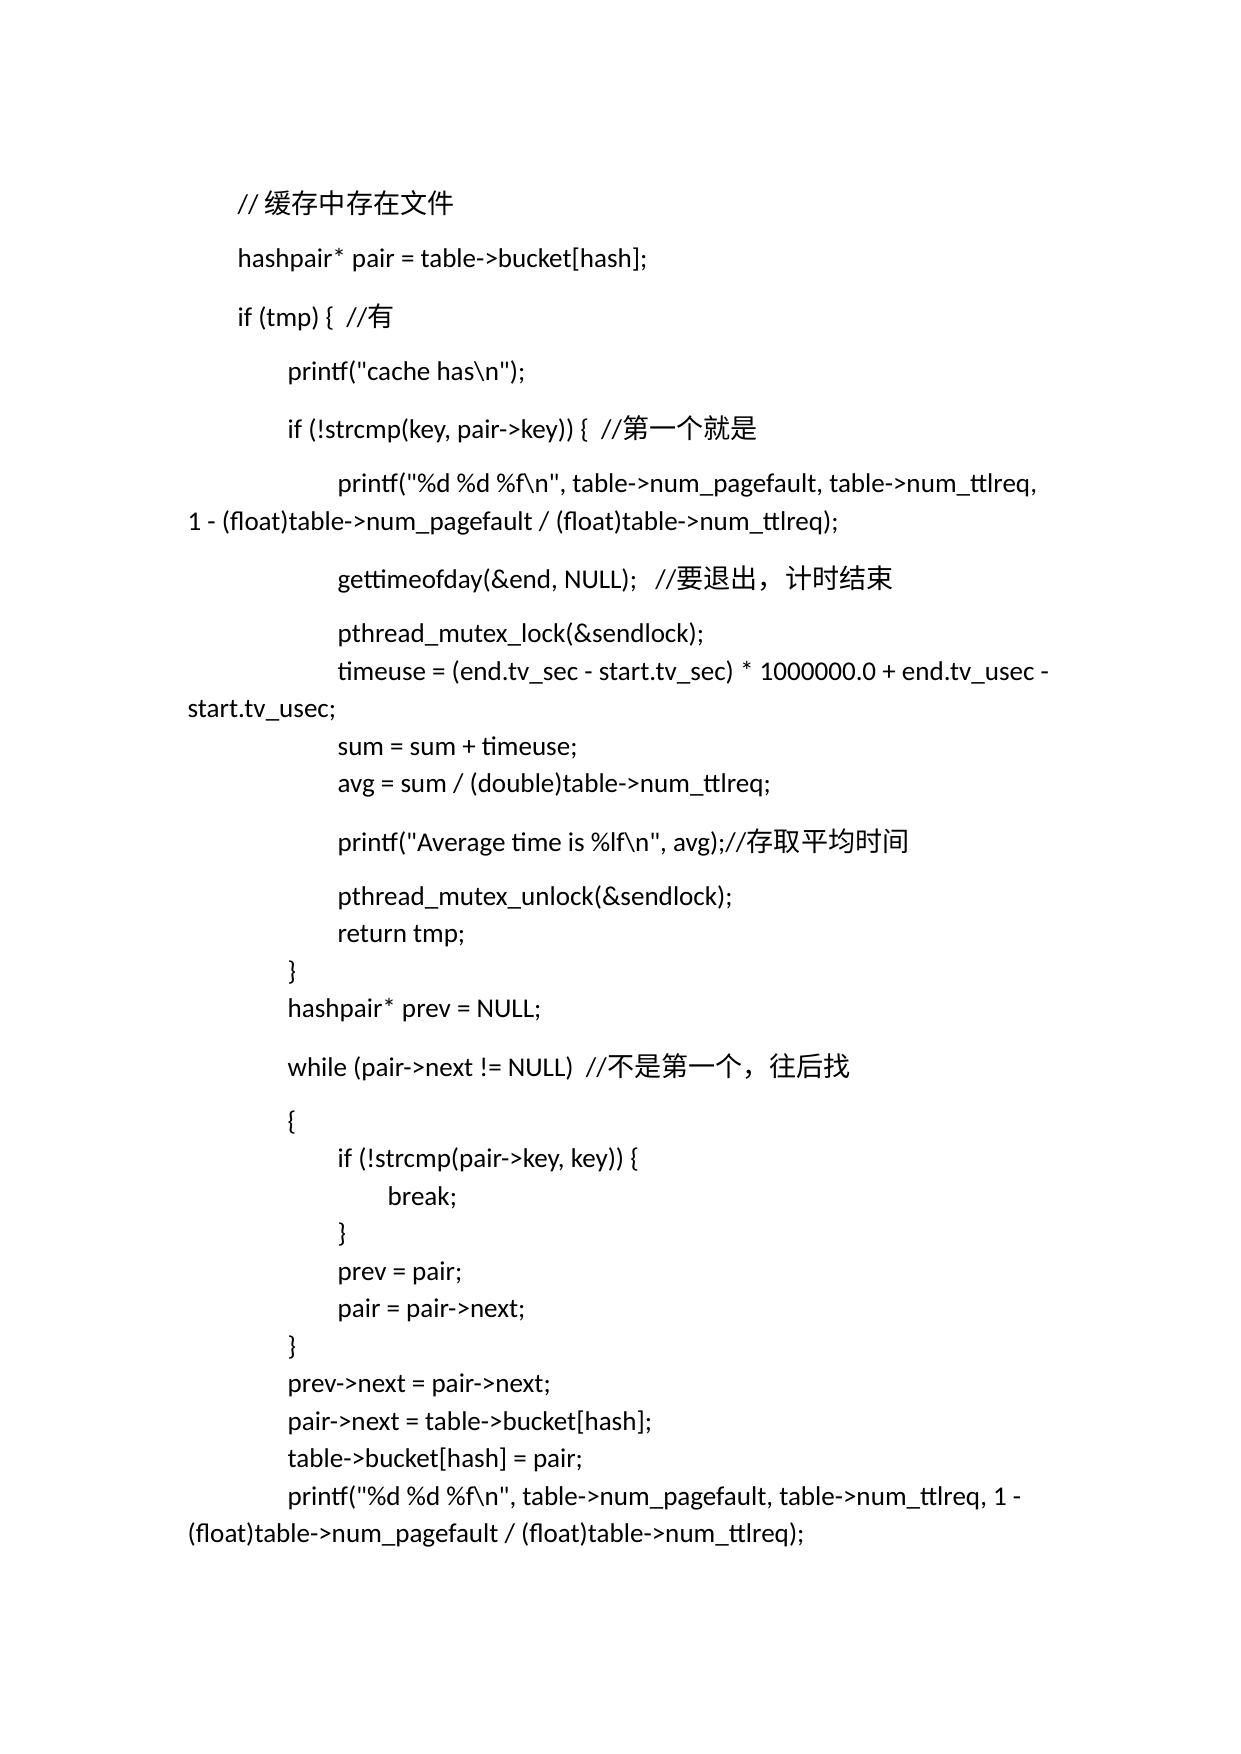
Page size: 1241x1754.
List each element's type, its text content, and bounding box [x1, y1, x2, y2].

text break; [187, 1177, 1053, 1214]
text { [187, 1102, 1053, 1139]
text prev->next = pair->next; [187, 1364, 1053, 1402]
text hashpair* pair = table->bucket[hash]; [187, 239, 1053, 277]
text } [187, 1214, 1053, 1252]
text gettimeofday(&end, NULL); //要退出，计时结束 [187, 539, 1053, 614]
text pair = pair->next; [187, 1289, 1053, 1327]
text if (tmp) { //有 [187, 277, 1053, 352]
text timeuse = (end.tv_sec - start.tv_sec) * 1000000.0 + end.tv_usec - start.tv_usec; [187, 652, 1053, 727]
text } [187, 952, 1053, 989]
text if (!strcmp(pair->key, key)) { [187, 1139, 1053, 1177]
text pthread_mutex_lock(&sendlock); [187, 614, 1053, 652]
text table->bucket[hash] = pair; [187, 1439, 1053, 1477]
text sum = sum + timeuse; [187, 727, 1053, 764]
text while (pair->next != NULL) //不是第一个，往后找 [187, 1027, 1053, 1102]
text printf("%d %d %f\n", table->num_pagefault, table->num_ttlreq, 1 - (float)table->num_pagefault / (float)table->num_ttlreq); [187, 464, 1053, 539]
text } [187, 1327, 1053, 1364]
text // 缓存中存在文件 [187, 164, 1053, 239]
text pair->next = table->bucket[hash]; [187, 1402, 1053, 1439]
text hashpair* prev = NULL; [187, 989, 1053, 1027]
text printf("Average time is %lf\n", avg);//存取平均时间 [187, 802, 1053, 877]
text pthread_mutex_unlock(&sendlock); [187, 877, 1053, 914]
text if (!strcmp(key, pair->key)) { //第一个就是 [187, 389, 1053, 464]
text prev = pair; [187, 1252, 1053, 1289]
text avg = sum / (double)table->num_ttlreq; [187, 764, 1053, 802]
text printf("%d %d %f\n", table->num_pagefault, table->num_ttlreq, 1 - (float)table->num_pagefault / (float)table->num_ttlreq); [187, 1477, 1053, 1552]
text printf("cache has\n"); [187, 352, 1053, 389]
text return tmp; [187, 914, 1053, 952]
